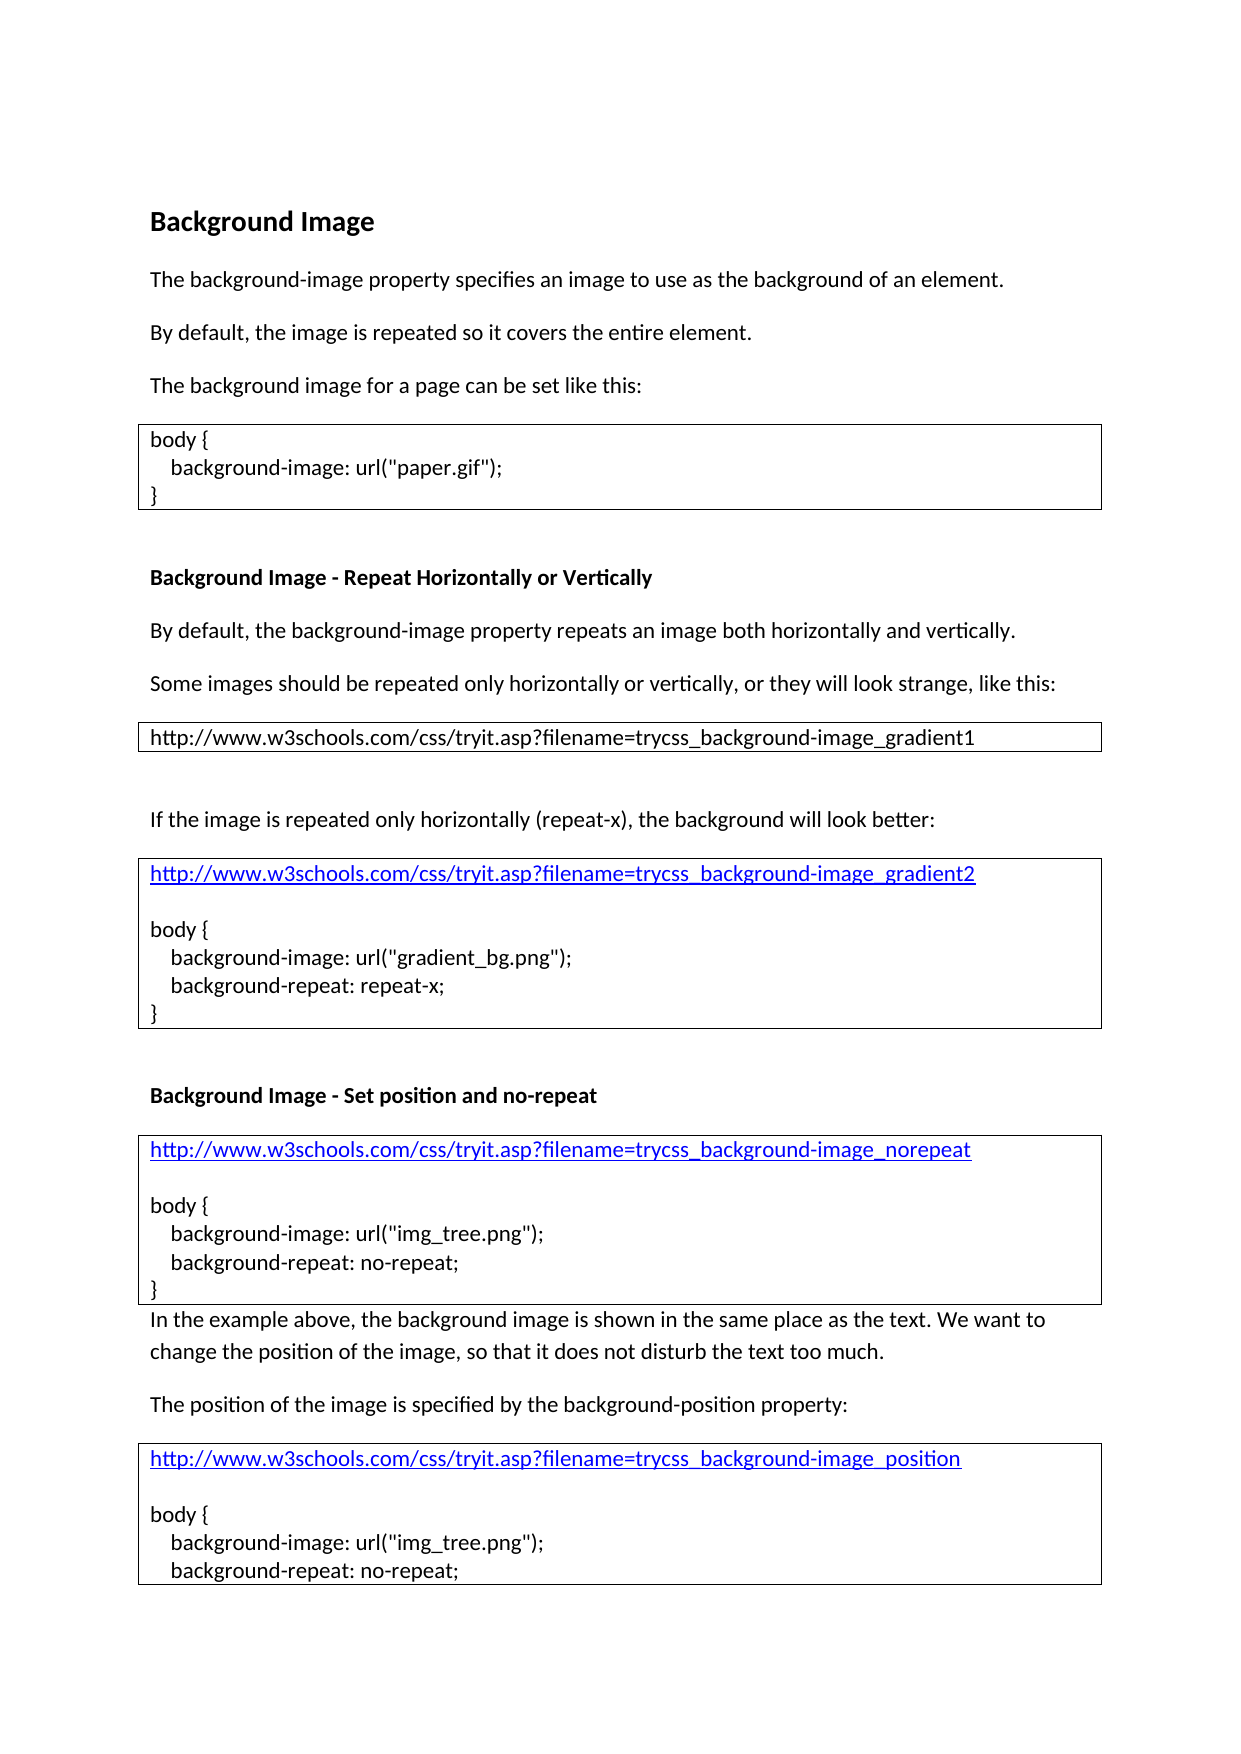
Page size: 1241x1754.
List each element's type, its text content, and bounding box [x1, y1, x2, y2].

table_header http://www.w3schools.com/css/tryit.asp?filename=trycss_background-image_gradient2 body { background-image: url("gradient_bg.png"); background-repeat: repeat-x; } [139, 859, 1101, 1027]
table_header http://www.w3schools.com/css/tryit.asp?filename=trycss_background-image_norepeat body { background-image: url("img_tree.png"); background-repeat: no-repeat; } [139, 1136, 1101, 1304]
text By default, the image is repeated so it covers the entire element. [150, 318, 1090, 346]
table_header http://www.w3schools.com/css/tryit.asp?filename=trycss_background-image_gradient1 [139, 723, 1101, 751]
text If the image is repeated only horizontally (repeat-x), the background will look better: [150, 805, 1090, 833]
text Background Image [150, 203, 1090, 239]
table_header body { background-image: url("paper.gif"); } [139, 425, 1101, 509]
text Background Image - Set position and no-repeat [150, 1081, 1090, 1109]
text In the example above, the background image is shown in the same place as the text. We want to change the position of the image, so that it does not disturb the text too much. [150, 1305, 1090, 1365]
text The background-image property specifies an image to use as the background of an element. [150, 265, 1090, 293]
text By default, the background-image property repeats an image both horizontally and vertically. [150, 616, 1090, 644]
text The position of the image is specified by the background-position property: [150, 1390, 1090, 1418]
text Background Image - Repeat Horizontally or Vertically [150, 563, 1090, 591]
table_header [139, 1444, 1101, 1584]
text The background image for a page can be set like this: [150, 371, 1090, 399]
text Some images should be repeated only horizontally or vertically, or they will look strange, like this: [150, 669, 1090, 697]
